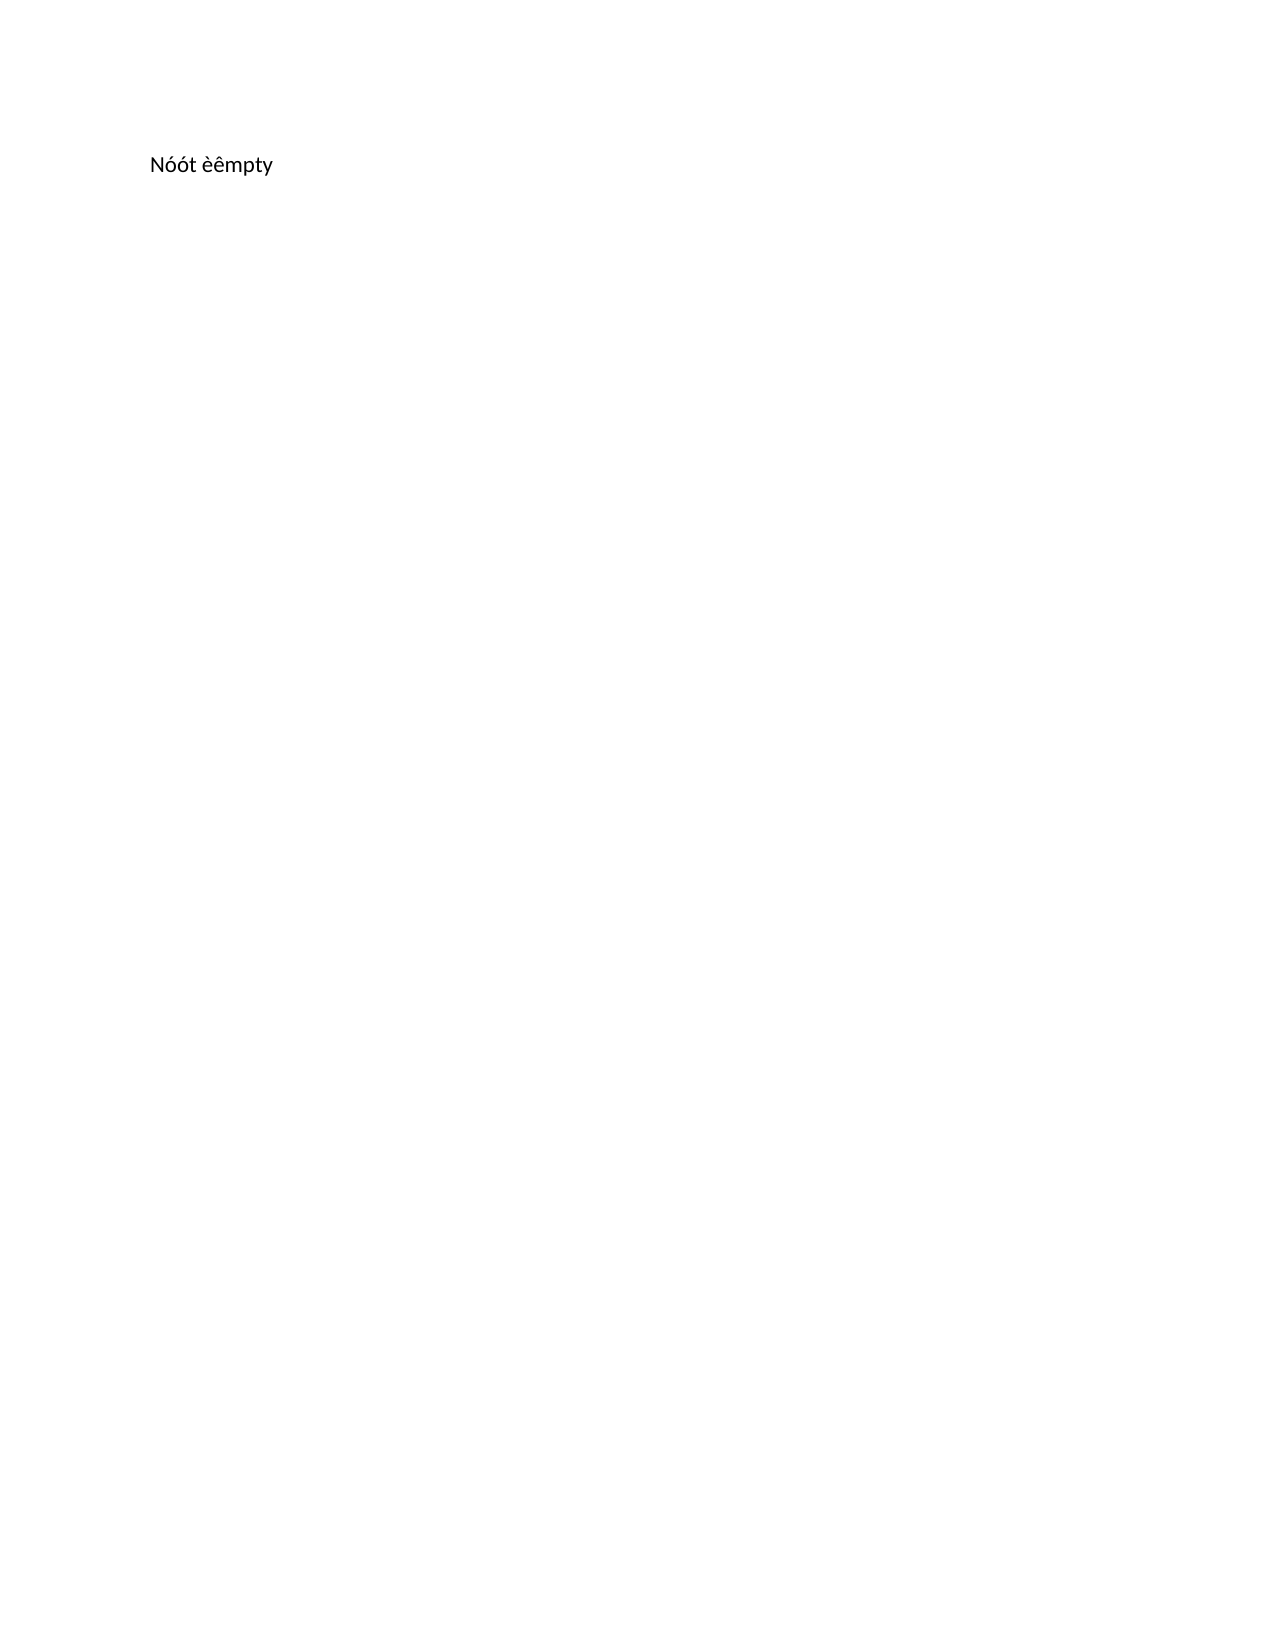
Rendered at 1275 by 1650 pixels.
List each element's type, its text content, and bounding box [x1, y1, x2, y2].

text Nóót èêmpty [150, 150, 1125, 178]
